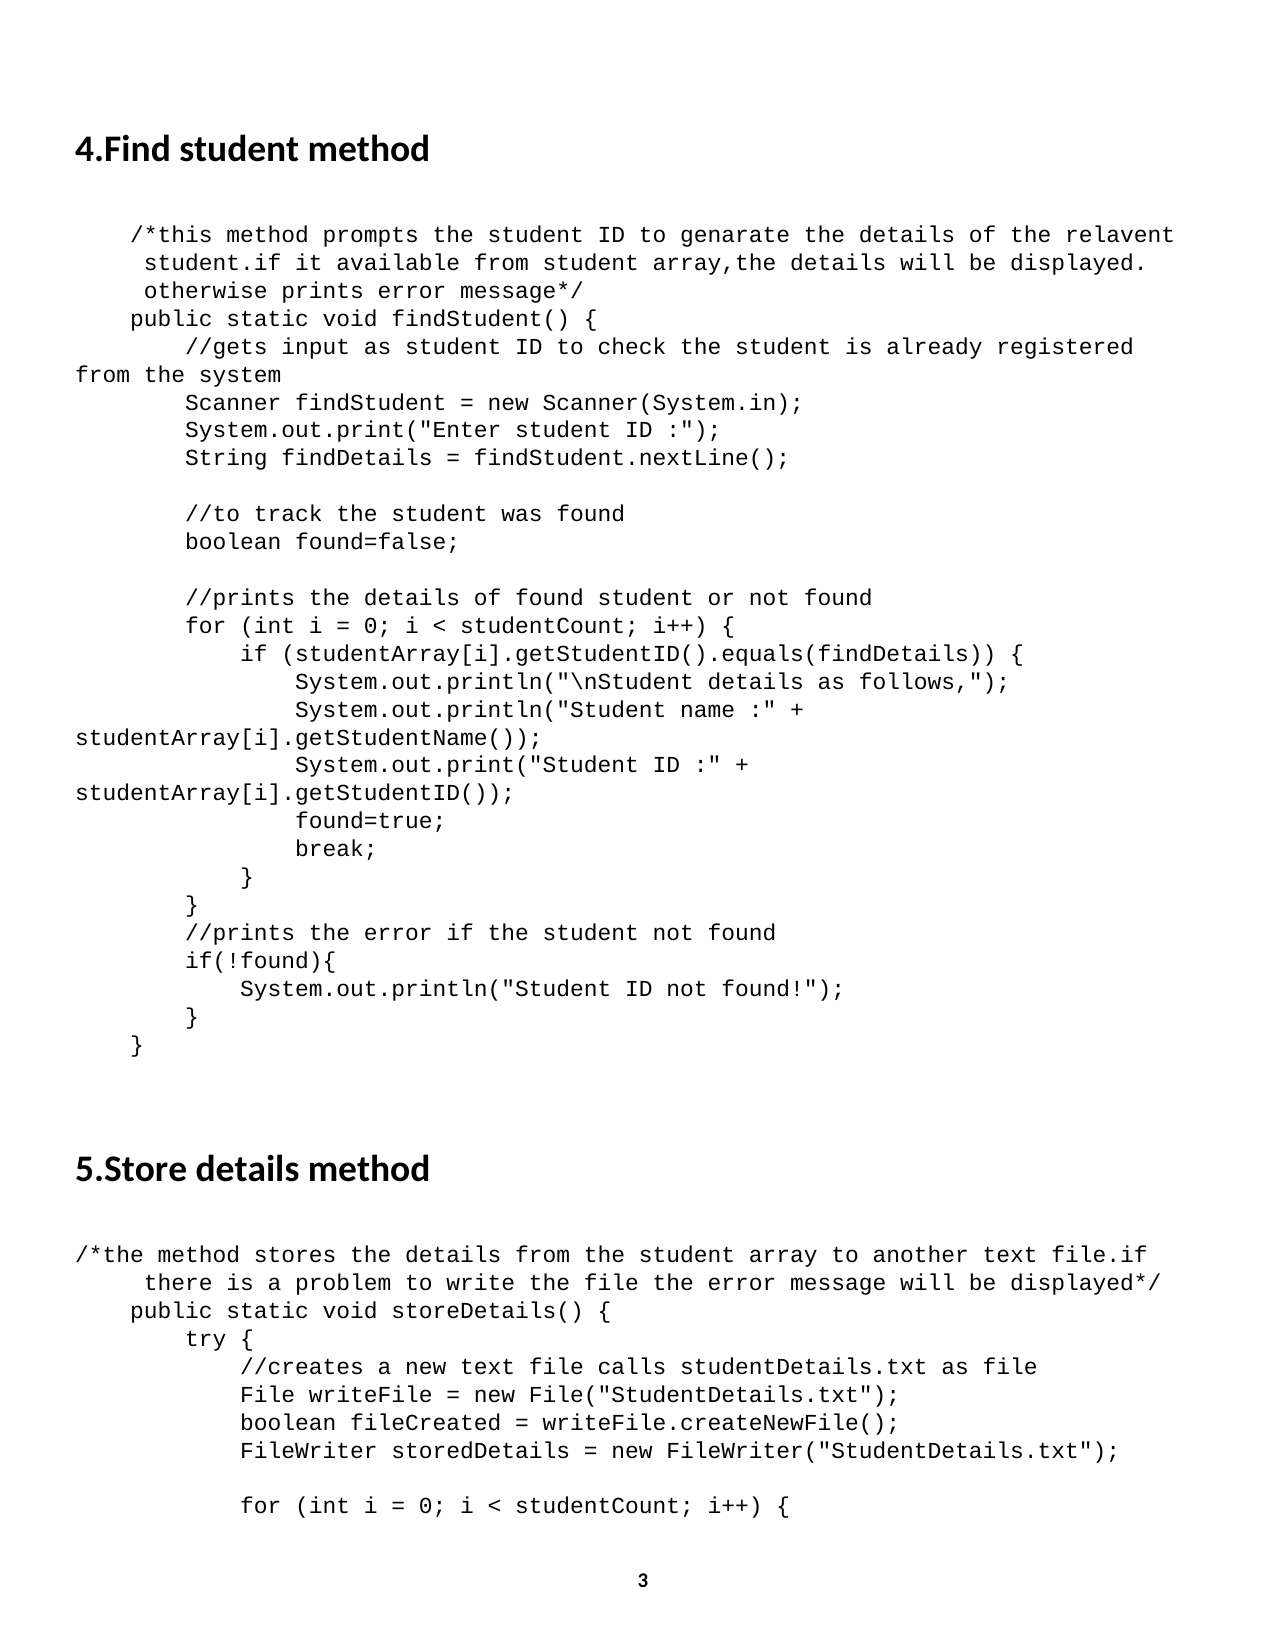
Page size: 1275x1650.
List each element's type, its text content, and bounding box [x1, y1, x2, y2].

text } [75, 893, 1200, 919]
text System.out.print("Student ID :" + studentArray[i].getStudentID()); [75, 754, 1200, 808]
text there is a problem to write the file the error message will be displayed*/ [75, 1272, 1200, 1297]
text 4.Find student method [75, 124, 1200, 170]
text //prints the error if the student not found [75, 921, 1200, 947]
text for (int i = 0; i < studentCount; i++) { [75, 614, 1200, 640]
text boolean fileCreated = writeFile.createNewFile(); [75, 1411, 1200, 1437]
text /*this method prompts the student ID to genarate the details of the relavent [75, 223, 1200, 249]
text try { [75, 1327, 1200, 1353]
text otherwise prints error message*/ [75, 279, 1200, 305]
text 5.Store details method [75, 1145, 1200, 1191]
text for (int i = 0; i < studentCount; i++) { [75, 1495, 1200, 1521]
text FileWriter storedDetails = new FileWriter("StudentDetails.txt"); [75, 1439, 1200, 1465]
text //creates a new text file calls studentDetails.txt as file [75, 1355, 1200, 1381]
text //to track the student was found [75, 503, 1200, 528]
text System.out.print("Enter student ID :"); [75, 419, 1200, 445]
text System.out.println("Student name :" + studentArray[i].getStudentName()); [75, 698, 1200, 752]
text /*the method stores the details from the student array to another text file.if [75, 1244, 1200, 1269]
text System.out.println("\nStudent details as follows,"); [75, 670, 1200, 696]
text Scanner findStudent = new Scanner(System.in); [75, 391, 1200, 417]
text //gets input as student ID to check the student is already registered from the system [75, 335, 1200, 389]
text } [75, 1033, 1200, 1059]
text student.if it available from student array,the details will be displayed. [75, 251, 1200, 277]
text found=true; [75, 810, 1200, 836]
text if(!found){ [75, 949, 1200, 975]
text File writeFile = new File("StudentDetails.txt"); [75, 1383, 1200, 1409]
text String findDetails = findStudent.nextLine(); [75, 447, 1200, 473]
text public static void findStudent() { [75, 307, 1200, 333]
text } [75, 866, 1200, 891]
text //prints the details of found student or not found [75, 586, 1200, 612]
text boolean found=false; [75, 531, 1200, 556]
text if (studentArray[i].getStudentID().equals(findDetails)) { [75, 642, 1200, 668]
text public static void storeDetails() { [75, 1299, 1200, 1325]
text } [75, 1005, 1200, 1031]
text break; [75, 838, 1200, 863]
text System.out.println("Student ID not found!"); [75, 977, 1200, 1003]
